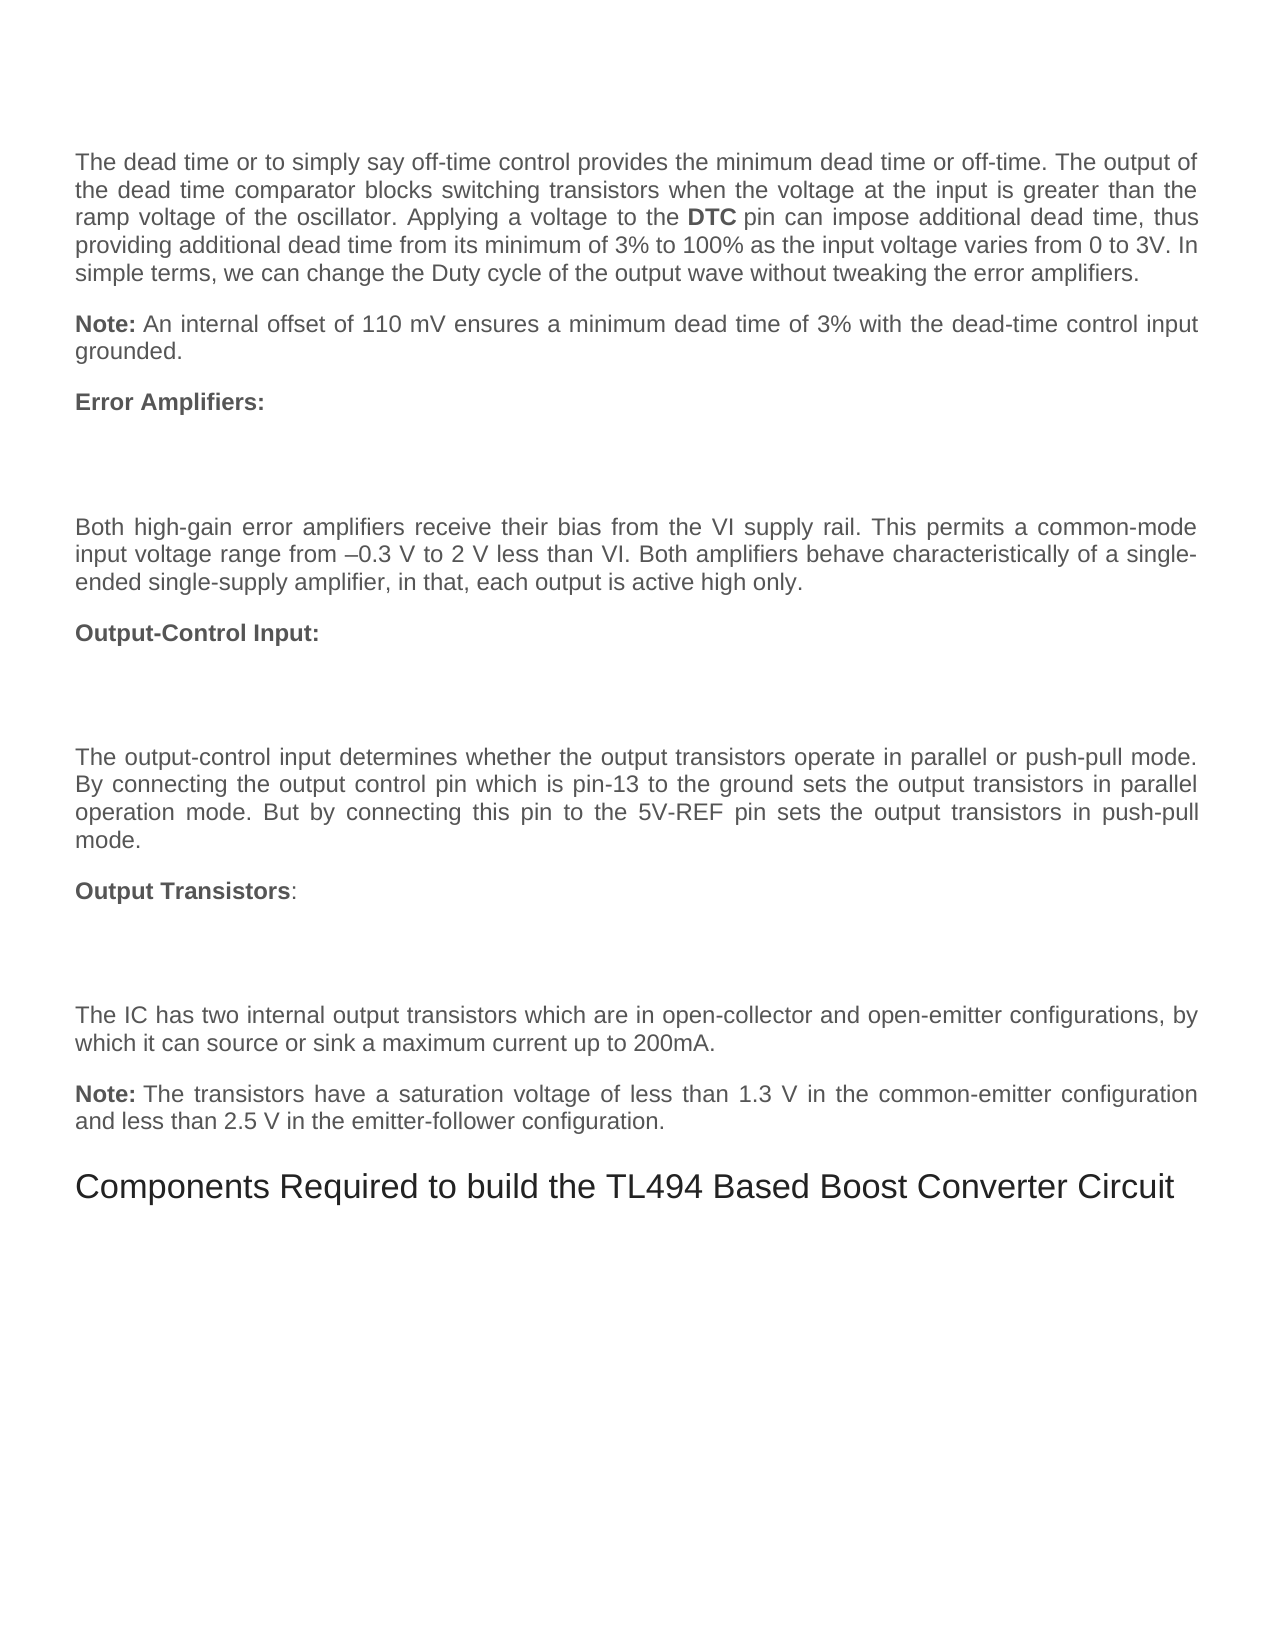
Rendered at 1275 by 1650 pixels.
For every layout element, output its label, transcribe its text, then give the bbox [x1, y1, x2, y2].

text The IC has two internal output transistors which are in open-collector and open-emitter configurations, by which it can source or sink a maximum current up to 200mA. [75, 1001, 1200, 1056]
text Note: The transistors have a saturation voltage of less than 1.3 V in the common-emitter configuration and less than 2.5 V in the emitter-follower configuration. [75, 1079, 1200, 1135]
text Error Amplifiers: [75, 388, 1200, 416]
text Components Required to build the TL494 Based Boost Converter Circuit [75, 1166, 1200, 1206]
text Output Transistors: [75, 877, 1200, 904]
text Note: An internal offset of 110 mV ensures a minimum dead time of 3% with the dead-time control input grounded. [75, 309, 1200, 365]
text The output-control input determines whether the output transistors operate in parallel or push-pull mode. By connecting the output control pin which is pin-13 to the ground sets the output transistors in parallel operation mode. But by connecting this pin to the 5V-REF pin sets the output transistors in push-pull mode. [75, 743, 1200, 853]
text The dead time or to simply say off-time control provides the minimum dead time or off-time. The output of the dead time comparator blocks switching transistors when the voltage at the input is greater than the ramp voltage of the oscillator. Applying a voltage to the DTC pin can impose additional dead time, thus providing additional dead time from its minimum of 3% to 100% as the input voltage varies from 0 to 3V. In simple terms, we can change the Duty cycle of the output wave without tweaking the error amplifiers. [75, 148, 1200, 286]
text Both high-gain error amplifiers receive their bias from the VI supply rail. This permits a common-mode input voltage range from –0.3 V to 2 V less than VI. Both amplifiers behave characteristically of a single-ended single-supply amplifier, in that, each output is active high only. [75, 512, 1200, 595]
text Output-Control Input: [75, 619, 1200, 646]
